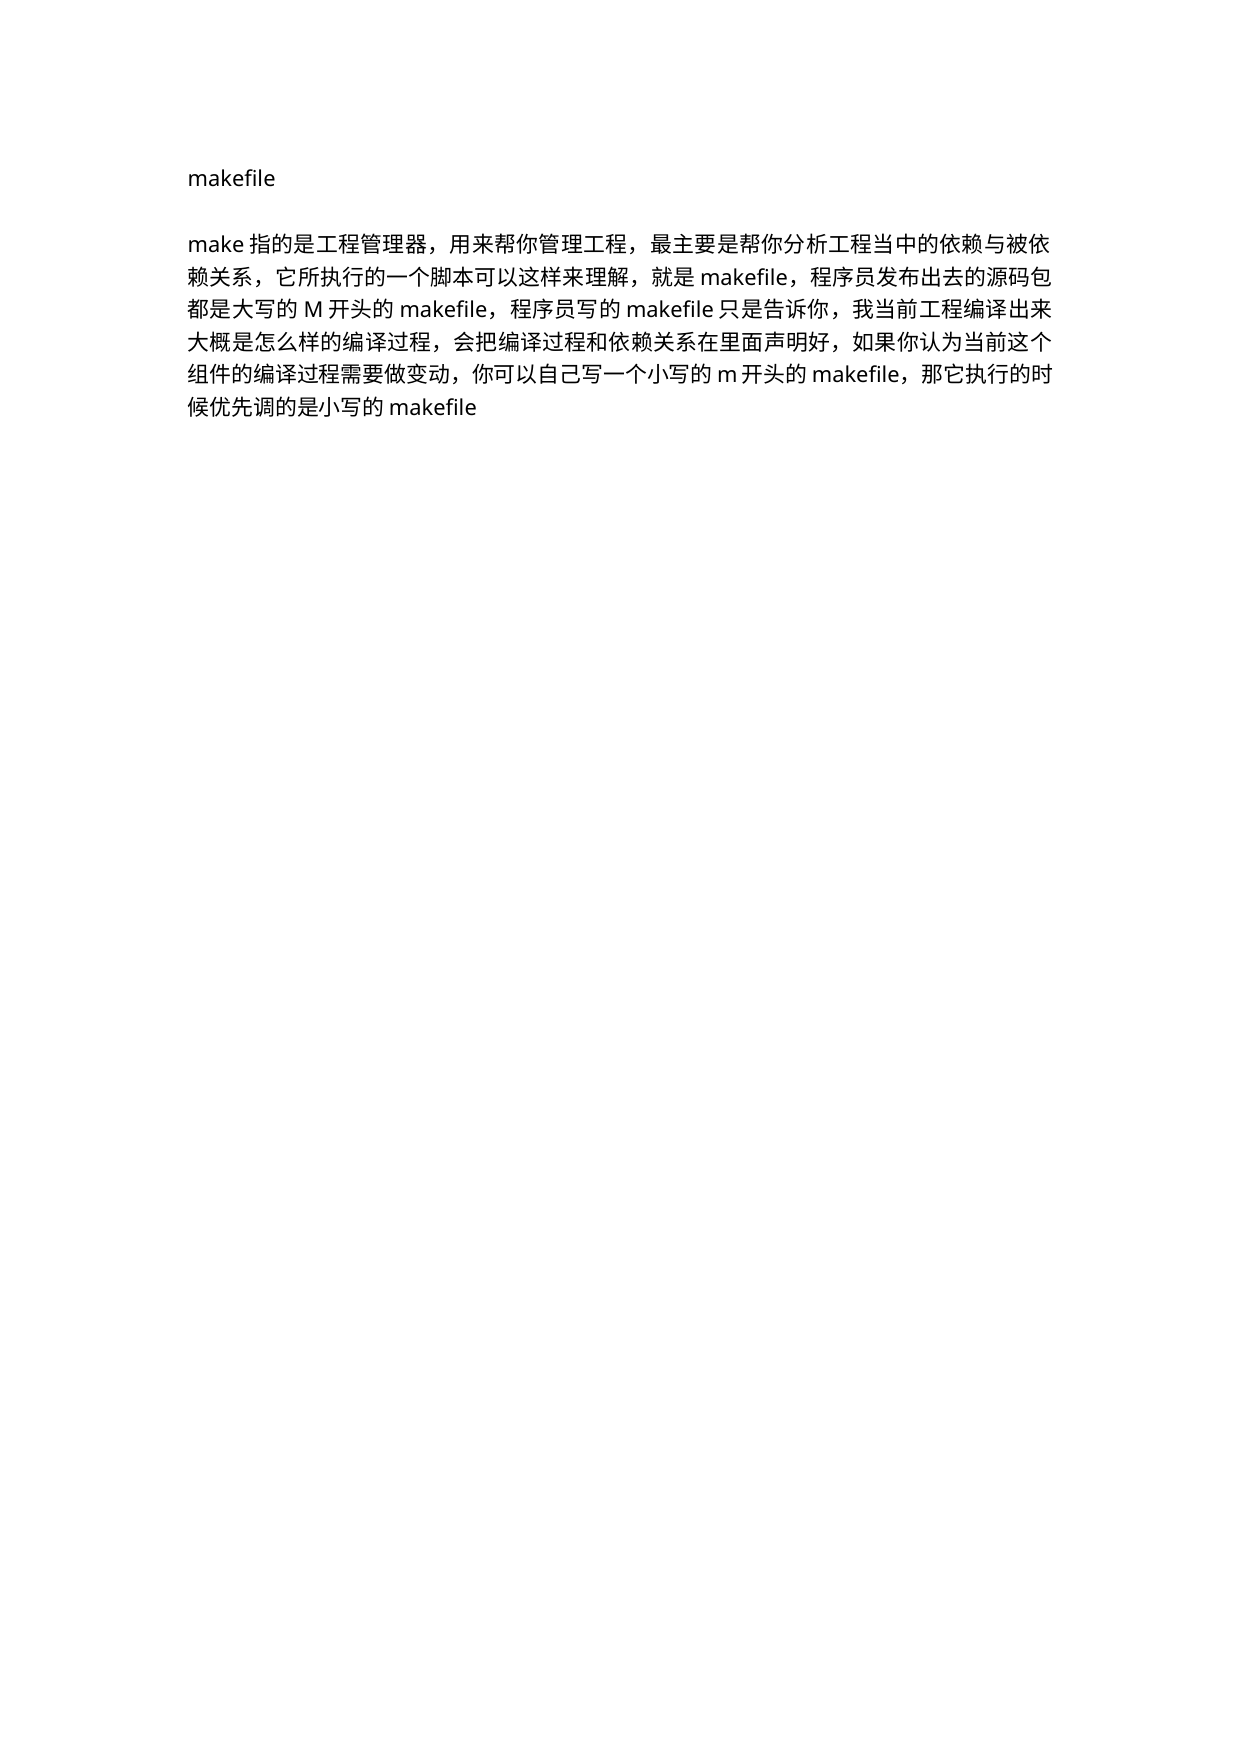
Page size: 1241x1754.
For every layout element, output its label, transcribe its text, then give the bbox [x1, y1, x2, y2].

text make指的是工程管理器，用来帮你管理工程，最主要是帮你分析工程当中的依赖与被依赖关系，它所执行的一个脚本可以这样来理解，就是makefile，程序员发布出去的源码包都是大写的M开头的makefile，程序员写的makefile只是告诉你，我当前工程编译出来大概是怎么样的编译过程，会把编译过程和依赖关系在里面声明好，如果你认为当前这个组件的编译过程需要做变动，你可以自己写一个小写的m开头的makefile，那它执行的时候优先调的是小写的makefile [187, 227, 1053, 422]
text makefile [187, 162, 1053, 194]
